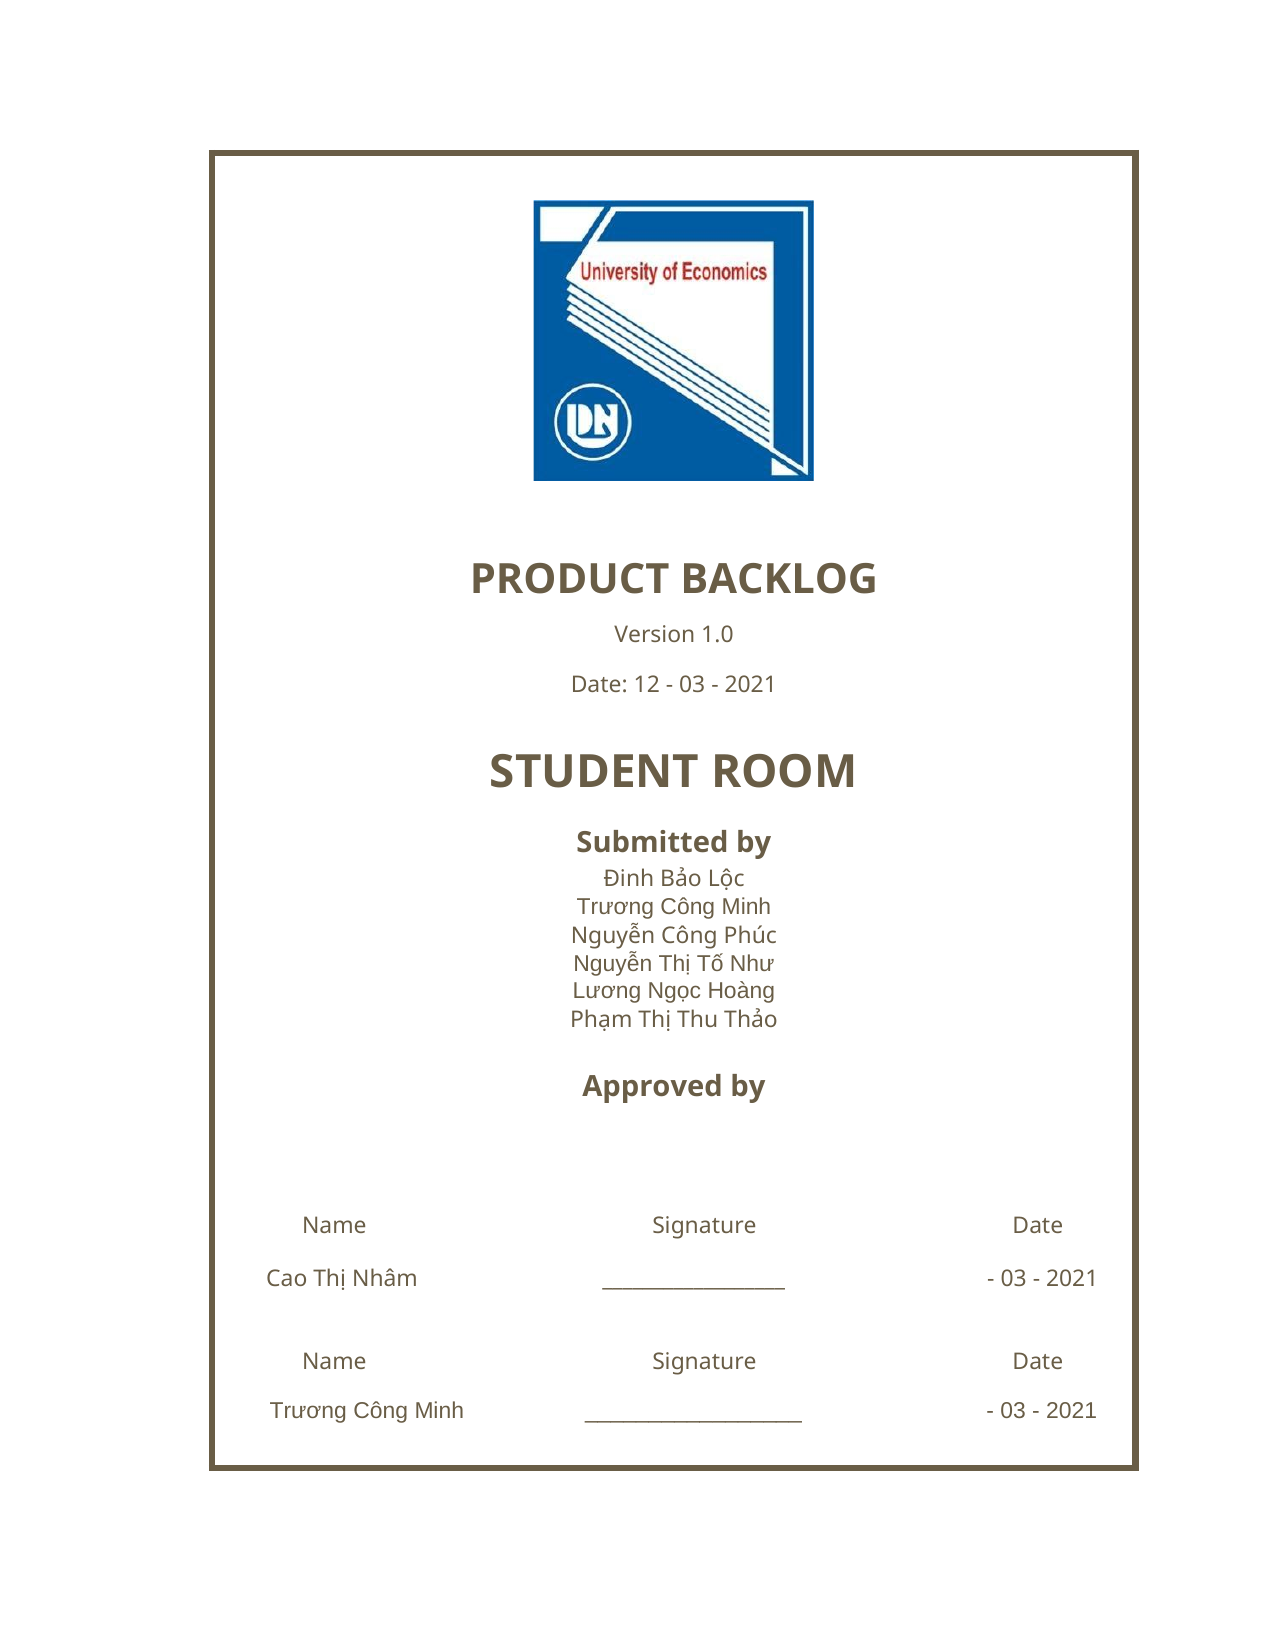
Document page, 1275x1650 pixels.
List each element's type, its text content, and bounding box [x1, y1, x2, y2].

picture [533, 200, 814, 481]
table_header PRODUCT BACKLOG Version 1.0 Date: 12 - 03 - 2021 STUDENT ROOM Submitted by Đinh Bảo Lộc Nguyễn Công Phúc Phạm Thị Thu Thảo Approved by Name Signature Date Cao Thị Nhâm __________________ - 03 - 2021 Name Signature Date [215, 156, 1132, 1465]
